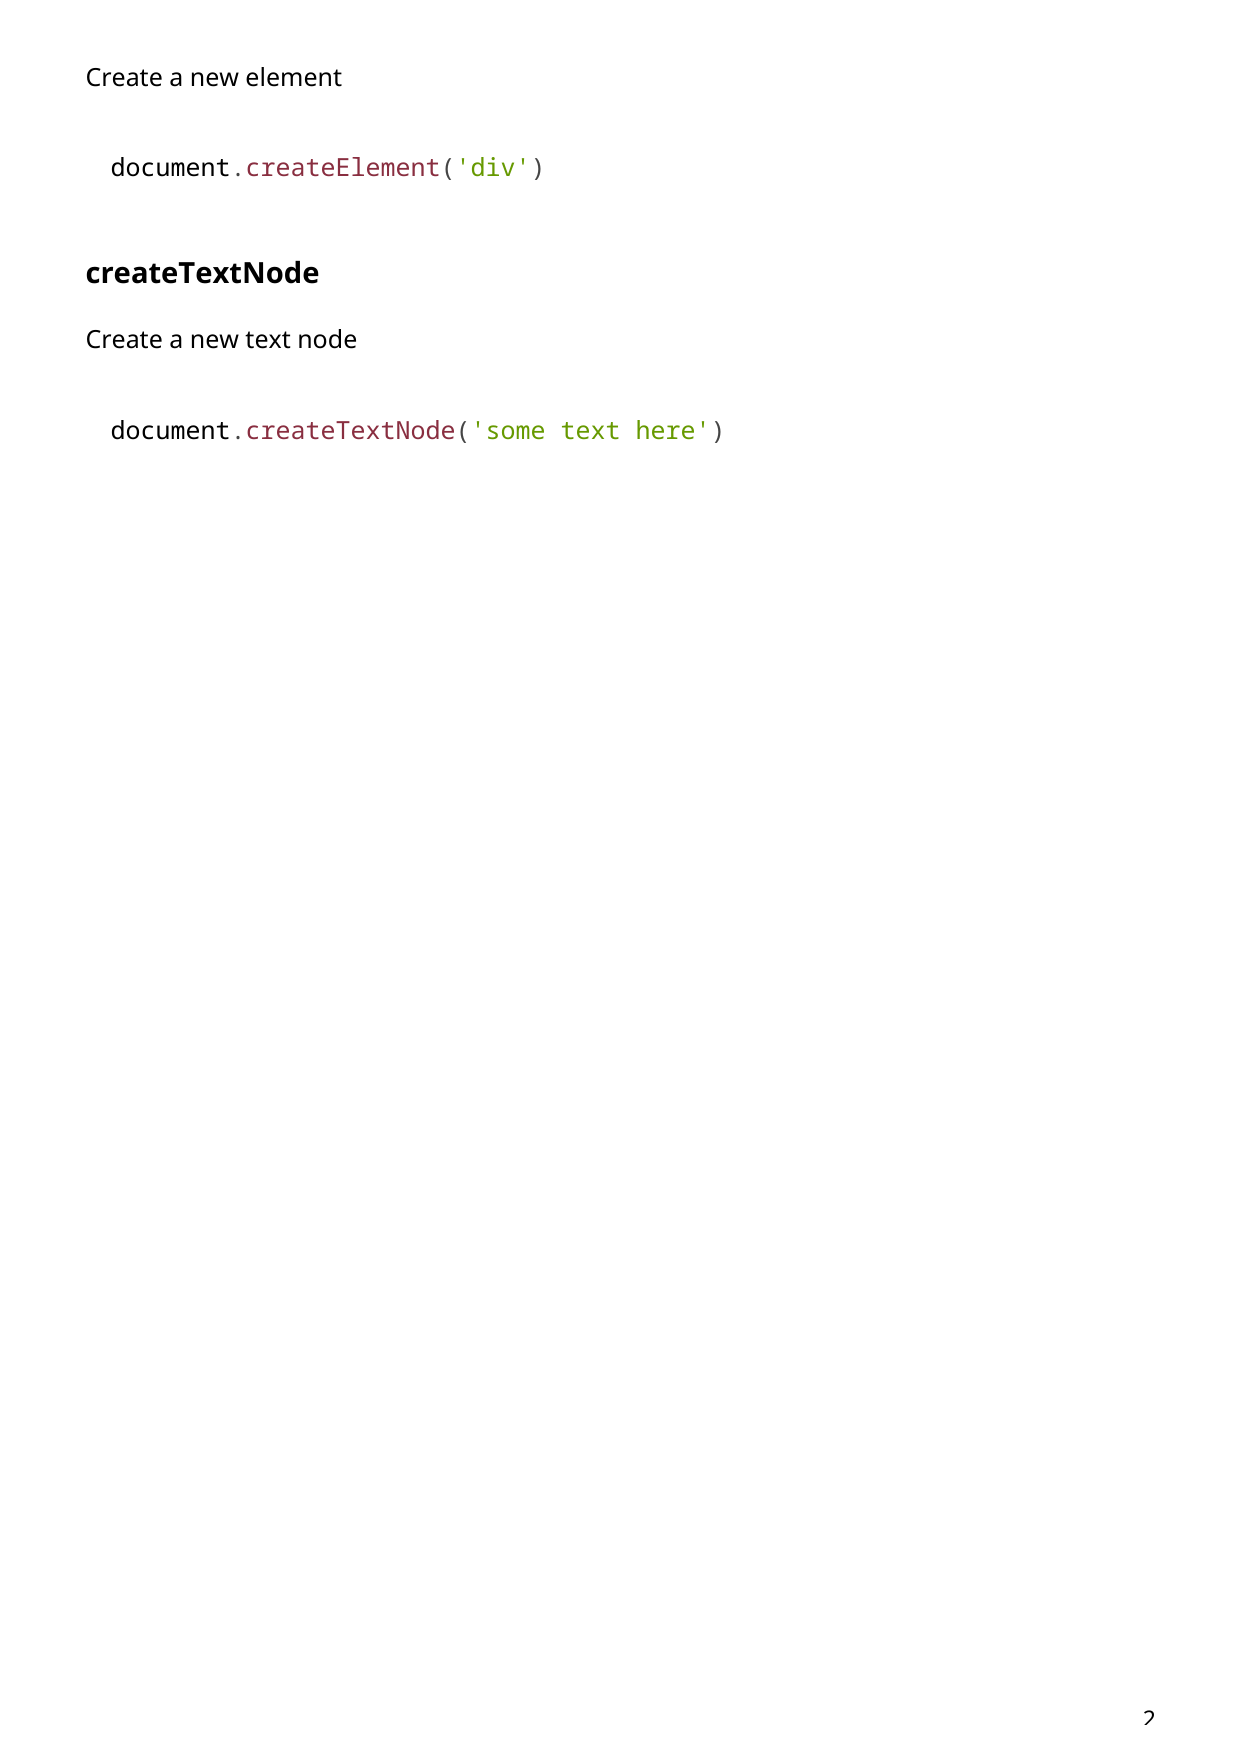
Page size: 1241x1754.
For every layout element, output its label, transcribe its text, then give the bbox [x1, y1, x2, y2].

text Create a new text node [85, 322, 1167, 356]
text document.createElement('div') [110, 150, 1167, 184]
text document.createTextNode('some text here') [110, 413, 1167, 447]
subtitle createTextNode [85, 253, 1167, 292]
text Create a new element [85, 59, 1167, 93]
